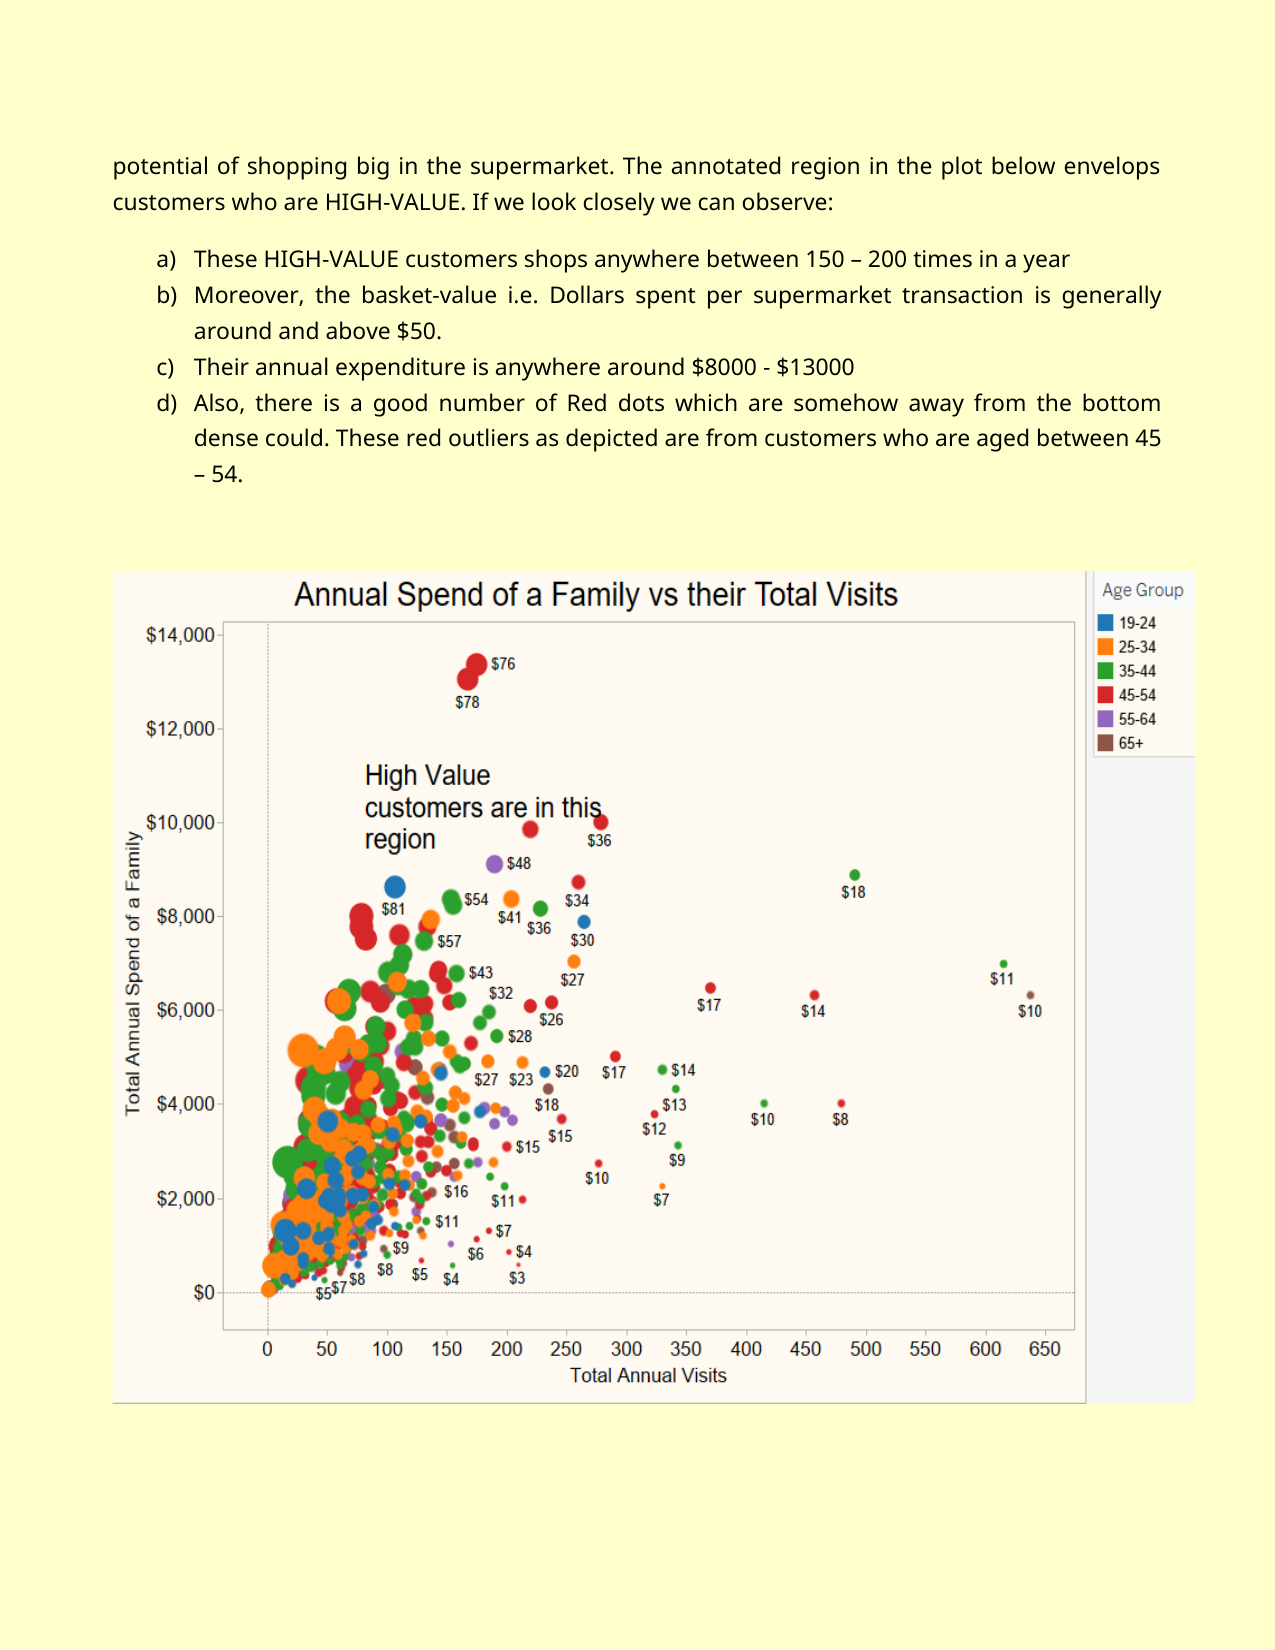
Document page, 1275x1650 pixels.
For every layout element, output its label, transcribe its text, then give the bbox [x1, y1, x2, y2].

list These HIGH-VALUE customers shops anywhere between 150 – 200 times in a year [156, 243, 1162, 274]
list Their annual expenditure is anywhere around $8000 - $13000 [156, 351, 1162, 382]
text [112, 150, 1162, 217]
picture [112, 571, 1195, 1404]
list Also, there is a good number of Red dots which are somehow away from the bottom dense could. These red outliers as depicted are from customers who are aged between 45 – 54. [156, 386, 1162, 489]
list Moreover, the basket-value i.e. Dollars spent per supermarket transaction is generally around and above $50. [156, 279, 1162, 346]
